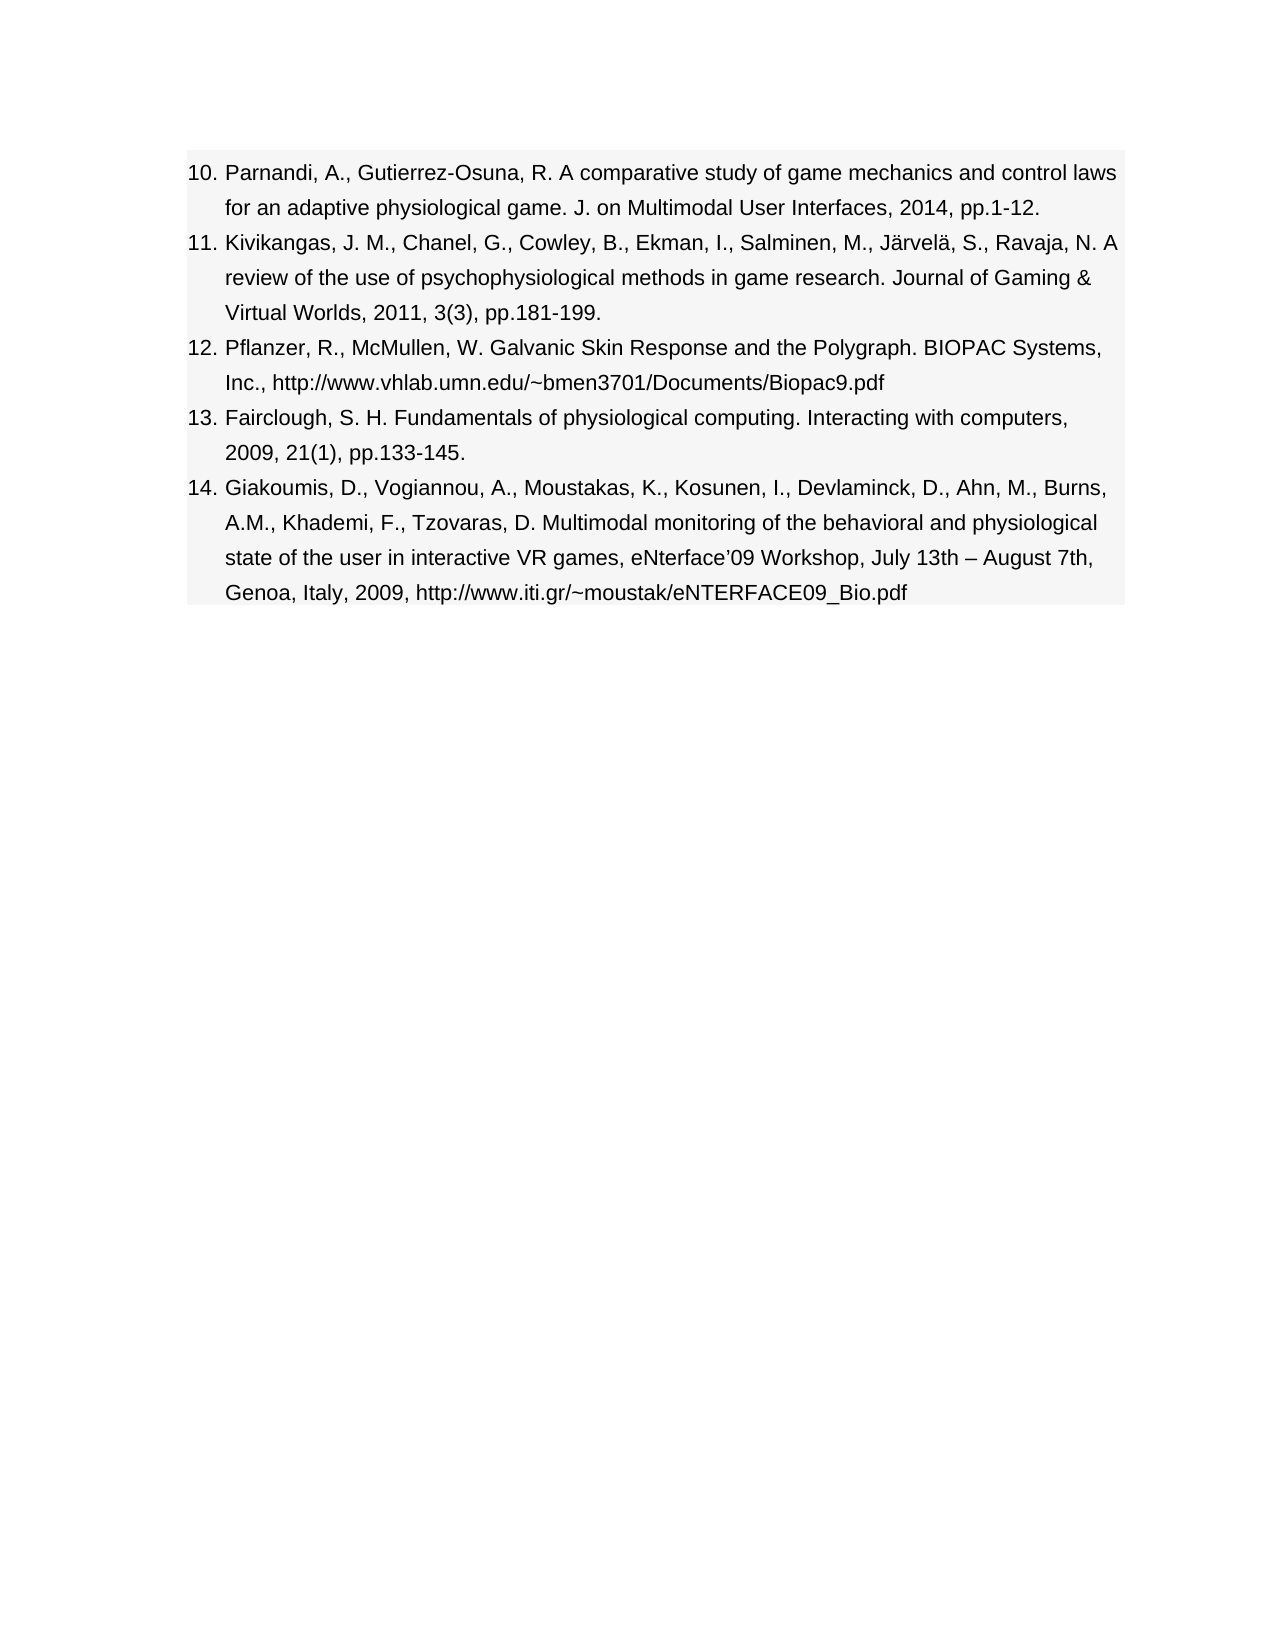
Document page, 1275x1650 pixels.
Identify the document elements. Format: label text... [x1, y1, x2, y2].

list Kivikangas, J. M., Chanel, G., Cowley, B., Ekman, I., Salminen, M., Järvelä, S., Ravaja, N. A review of the use of psychophysiological methods in game research. Journal of Gaming & Virtual Worlds, 2011, 3(3), pp.181-199. [187, 220, 1125, 325]
list Giakoumis, D., Vogiannou, A., Moustakas, K., Kosunen, I., Devlaminck, D., Ahn, M., Burns, A.M., Khademi, F., Tzovaras, D. Multimodal monitoring of the behavioral and physiological state of the user in interactive VR games, eNterface’09 Workshop, July 13th – August 7th, Genoa, Italy, 2009, http://www.iti.gr/~moustak/eNTERFACE09_Bio.pdf [187, 465, 1125, 605]
list Fairclough, S. H. Fundamentals of physiological computing. Interacting with computers, 2009, 21(1), pp.133-145. [187, 395, 1125, 465]
list Pflanzer, R., McMullen, W. Galvanic Skin Response and the Polygraph. BIOPAC Systems, Inc., http://www.vhlab.umn.edu/~bmen3701/Documents/Biopac9.pdf [187, 325, 1125, 395]
list Parnandi, A., Gutierrez-Osuna, R. A comparative study of game mechanics and control laws for an adaptive physiological game. J. on Multimodal User Interfaces, 2014, pp.1-12. [187, 150, 1125, 220]
